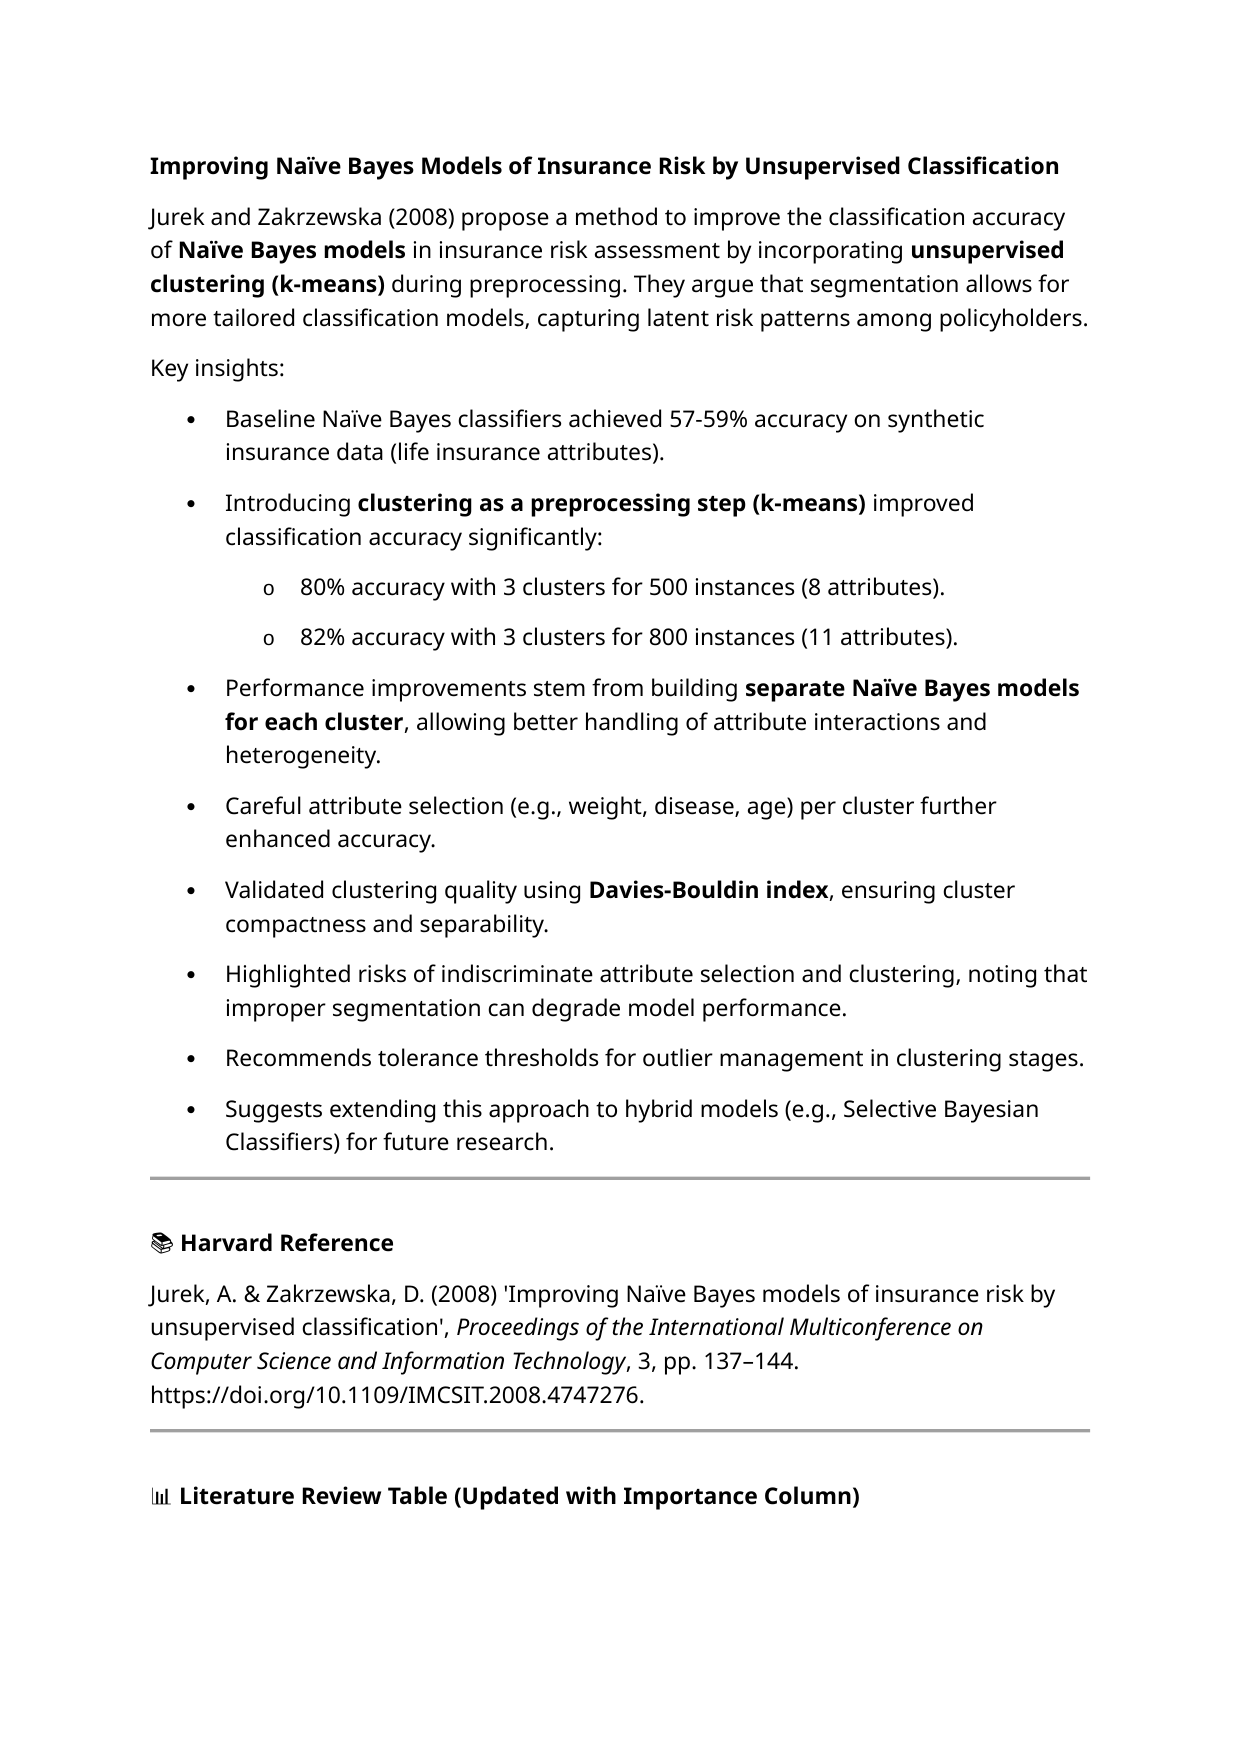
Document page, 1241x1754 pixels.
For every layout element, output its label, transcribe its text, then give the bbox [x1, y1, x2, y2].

list Introducing clustering as a preprocessing step (k-means) improved classification accuracy significantly: [187, 487, 1090, 552]
list Recommends tolerance thresholds for outlier management in clustering stages. [187, 1042, 1090, 1073]
text Key insights: [150, 352, 1090, 383]
list 80% accuracy with 3 clusters for 500 instances (8 attributes). [262, 571, 1090, 602]
text 📊 Literature Review Table (Updated with Importance Column) [150, 1479, 1090, 1511]
list Validated clustering quality using Davies-Bouldin index, ensuring cluster compactness and separability. [187, 874, 1090, 939]
list Highlighted risks of indiscriminate attribute selection and clustering, noting that improper segmentation can degrade model performance. [187, 958, 1090, 1023]
list 82% accuracy with 3 clusters for 800 instances (11 attributes). [262, 621, 1090, 652]
text 📚 Harvard Reference [150, 1227, 1090, 1258]
list Baseline Naïve Bayes classifiers achieved 57-59% accuracy on synthetic insurance data (life insurance attributes). [187, 402, 1090, 467]
list Careful attribute selection (e.g., weight, disease, age) per cluster further enhanced accuracy. [187, 789, 1090, 854]
text Improving Naïve Bayes Models of Insurance Risk by Unsupervised Classification [150, 150, 1090, 181]
list Performance improvements stem from building separate Naïve Bayes models for each cluster, allowing better handling of attribute interactions and heterogeneity. [187, 672, 1090, 770]
text Jurek and Zakrzewska (2008) propose a method to improve the classification accuracy of Naïve Bayes models in insurance risk assessment by incorporating unsupervised clustering (k-means) during preprocessing. They argue that segmentation allows for more tailored classification models, capturing latent risk patterns among policyholders. [150, 200, 1090, 333]
text Jurek, A. & Zakrzewska, D. (2008) 'Improving Naïve Bayes models of insurance risk by unsupervised classification', Proceedings of the International Multiconference on Computer Science and Information Technology, 3, pp. 137–144. https://doi.org/10.1109/IMCSIT.2008.4747276. [150, 1277, 1090, 1410]
list Suggests extending this approach to hybrid models (e.g., Selective Bayesian Classifiers) for future research. [187, 1092, 1090, 1157]
